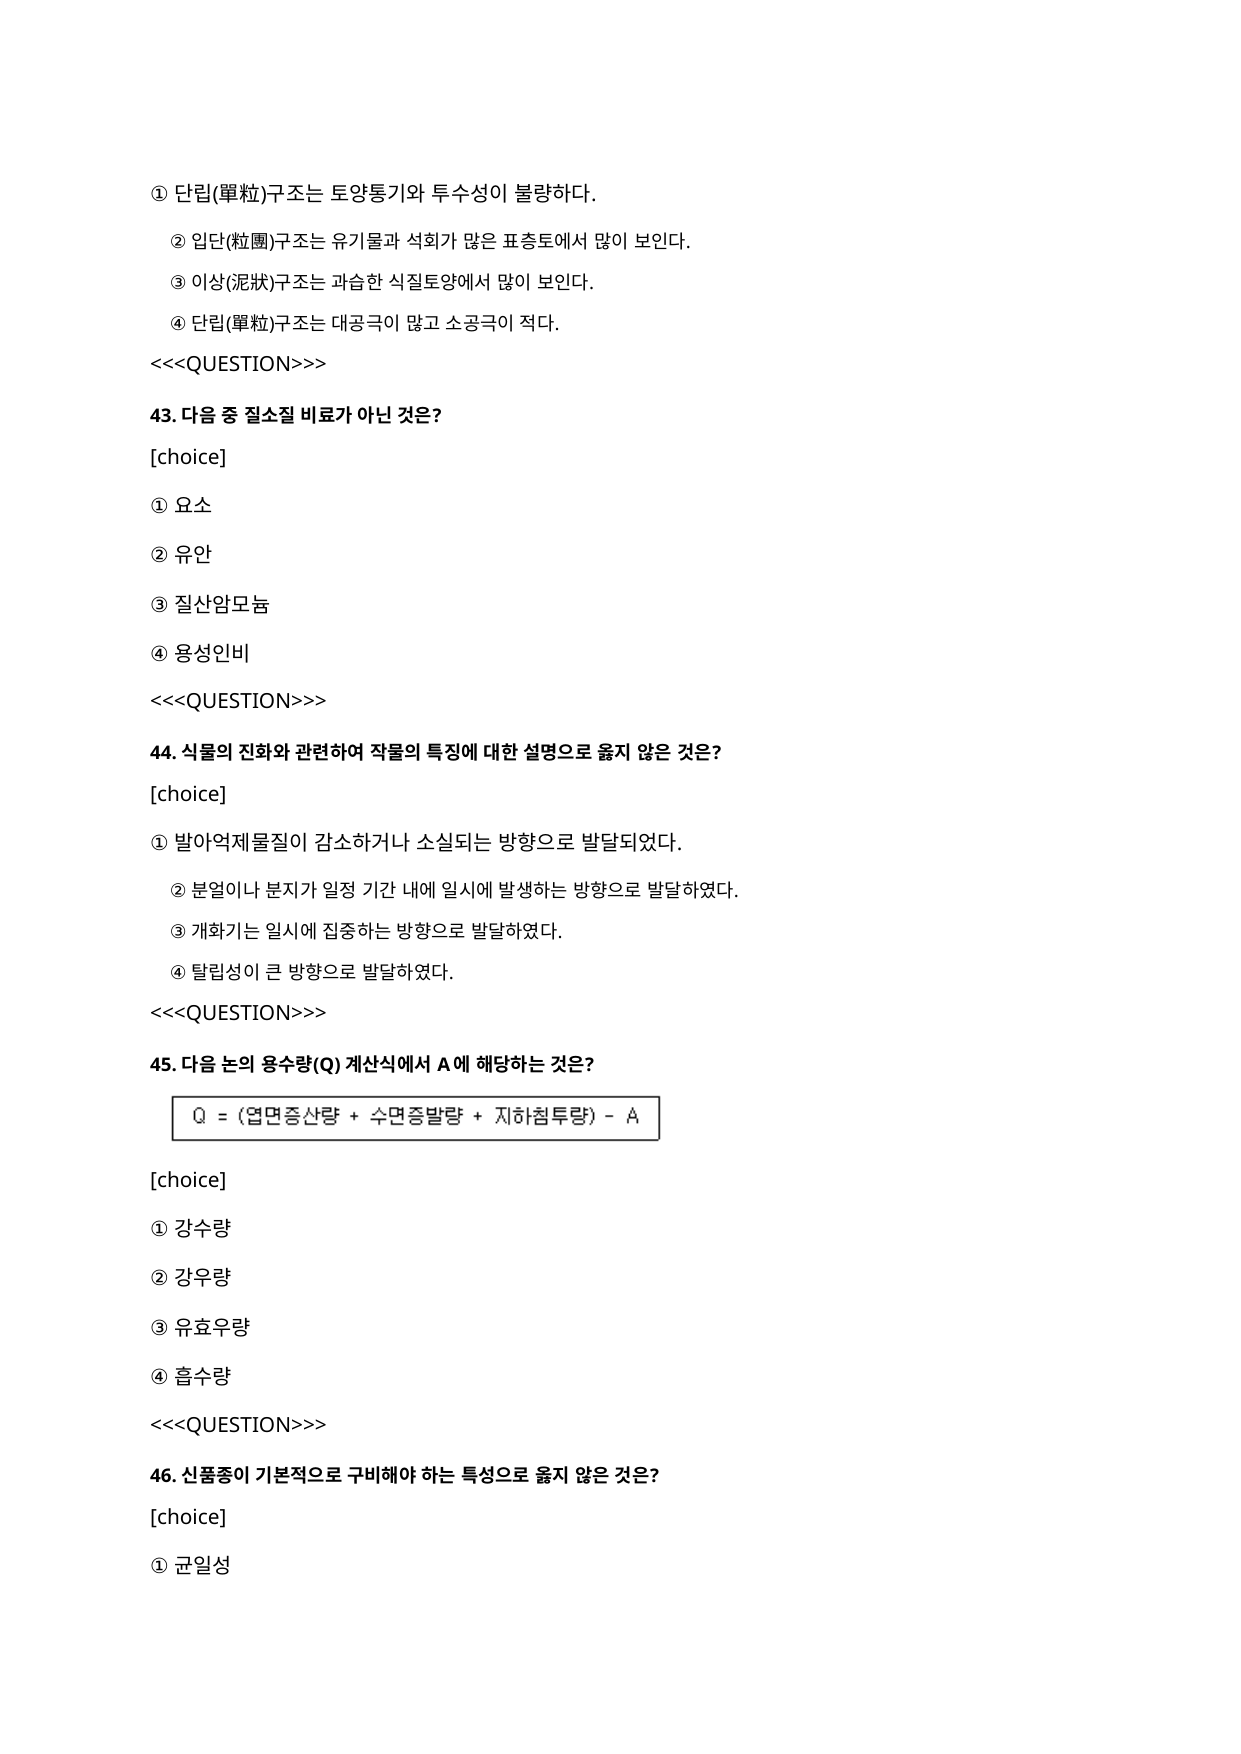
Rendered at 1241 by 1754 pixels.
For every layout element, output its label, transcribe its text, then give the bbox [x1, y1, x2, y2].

text [choice] [150, 442, 1090, 470]
text ① 단립(單粒)구조는 토양통기와 투수성이 불량하다. [150, 177, 1090, 207]
text [choice] [150, 1502, 1090, 1531]
text ④ 흡수량 [150, 1360, 1090, 1391]
text 43. 다음 중 질소질 비료가 아닌 것은? [150, 401, 1090, 428]
text ② 유안 [150, 538, 1090, 569]
text 44. 식물의 진화와 관련하여 작물의 특징에 대한 설명으로 옳지 않은 것은? [150, 738, 1090, 765]
text <<<QUESTION>>> [150, 998, 1090, 1027]
text ③ 이상(泥狀)구조는 과습한 식질토양에서 많이 보인다. [150, 267, 1090, 295]
text [choice] [150, 779, 1090, 807]
text ① 요소 [150, 489, 1090, 519]
text 45. 다음 논의 용수량(Q) 계산식에서 A에 해당하는 것은? [150, 1050, 1090, 1077]
text ④ 단립(單粒)구조는 대공극이 많고 소공극이 적다. [150, 308, 1090, 336]
picture [169, 1090, 665, 1146]
text ③ 개화기는 일시에 집중하는 방향으로 발달하였다. [150, 917, 1090, 944]
text <<<QUESTION>>> [150, 687, 1090, 715]
text ④ 탈립성이 큰 방향으로 발달하였다. [150, 957, 1090, 985]
text ③ 유효우량 [150, 1311, 1090, 1341]
text ② 입단(粒團)구조는 유기물과 석회가 많은 표층토에서 많이 보인다. [150, 227, 1090, 254]
text <<<QUESTION>>> [150, 1410, 1090, 1438]
text 46. 신품종이 기본적으로 구비해야 하는 특성으로 옳지 않은 것은? [150, 1461, 1090, 1488]
text ① 강수량 [150, 1212, 1090, 1242]
text ① 발아억제물질이 감소하거나 소실되는 방향으로 발달되었다. [150, 826, 1090, 857]
text <<<QUESTION>>> [150, 349, 1090, 378]
text ① 균일성 [150, 1549, 1090, 1580]
text [choice] [150, 1165, 1090, 1193]
text ② 강우량 [150, 1262, 1090, 1292]
text ② 분얼이나 분지가 일정 기간 내에 일시에 발생하는 방향으로 발달하였다. [150, 876, 1090, 903]
text ④ 용성인비 [150, 637, 1090, 667]
text ③ 질산암모늄 [150, 588, 1090, 618]
